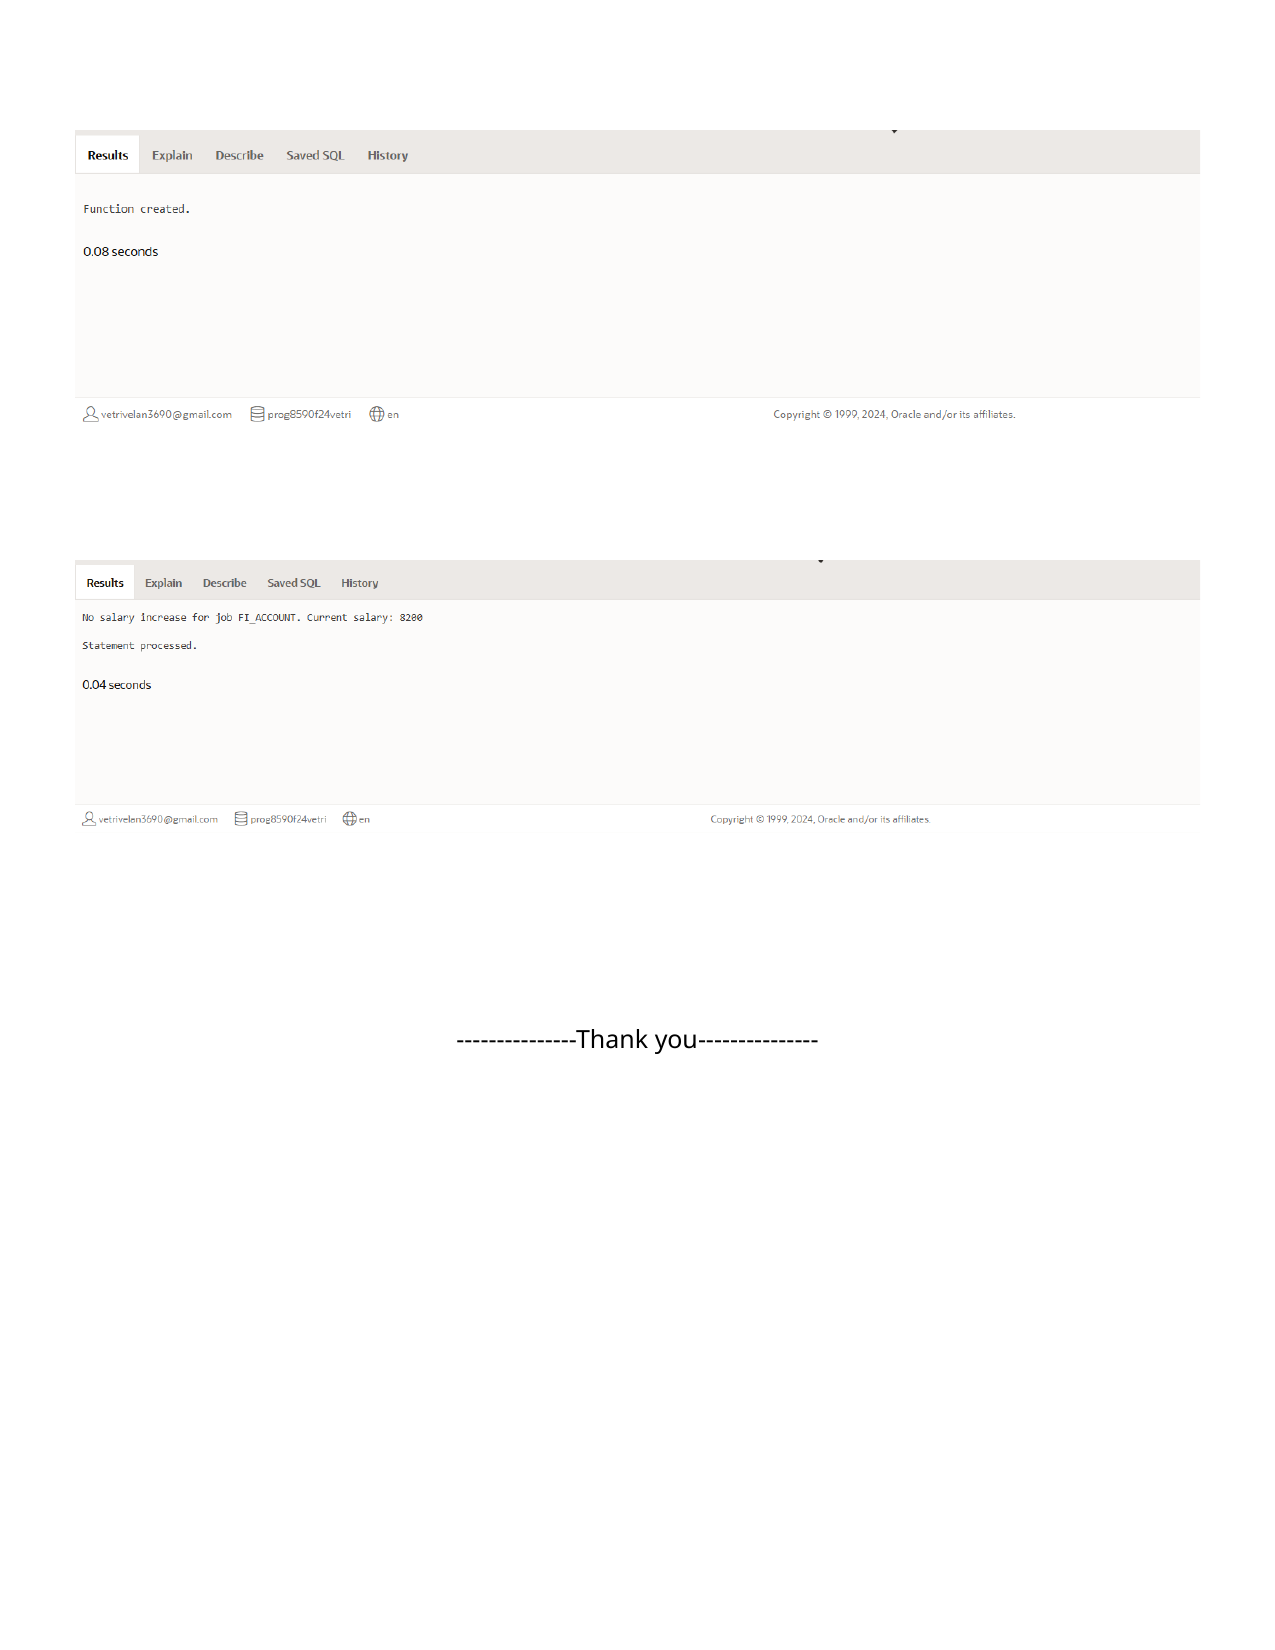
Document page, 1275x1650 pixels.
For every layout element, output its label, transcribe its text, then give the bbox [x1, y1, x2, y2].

text ---------------Thank you--------------- [75, 1022, 1200, 1056]
picture [75, 560, 1200, 833]
picture [75, 130, 1200, 427]
